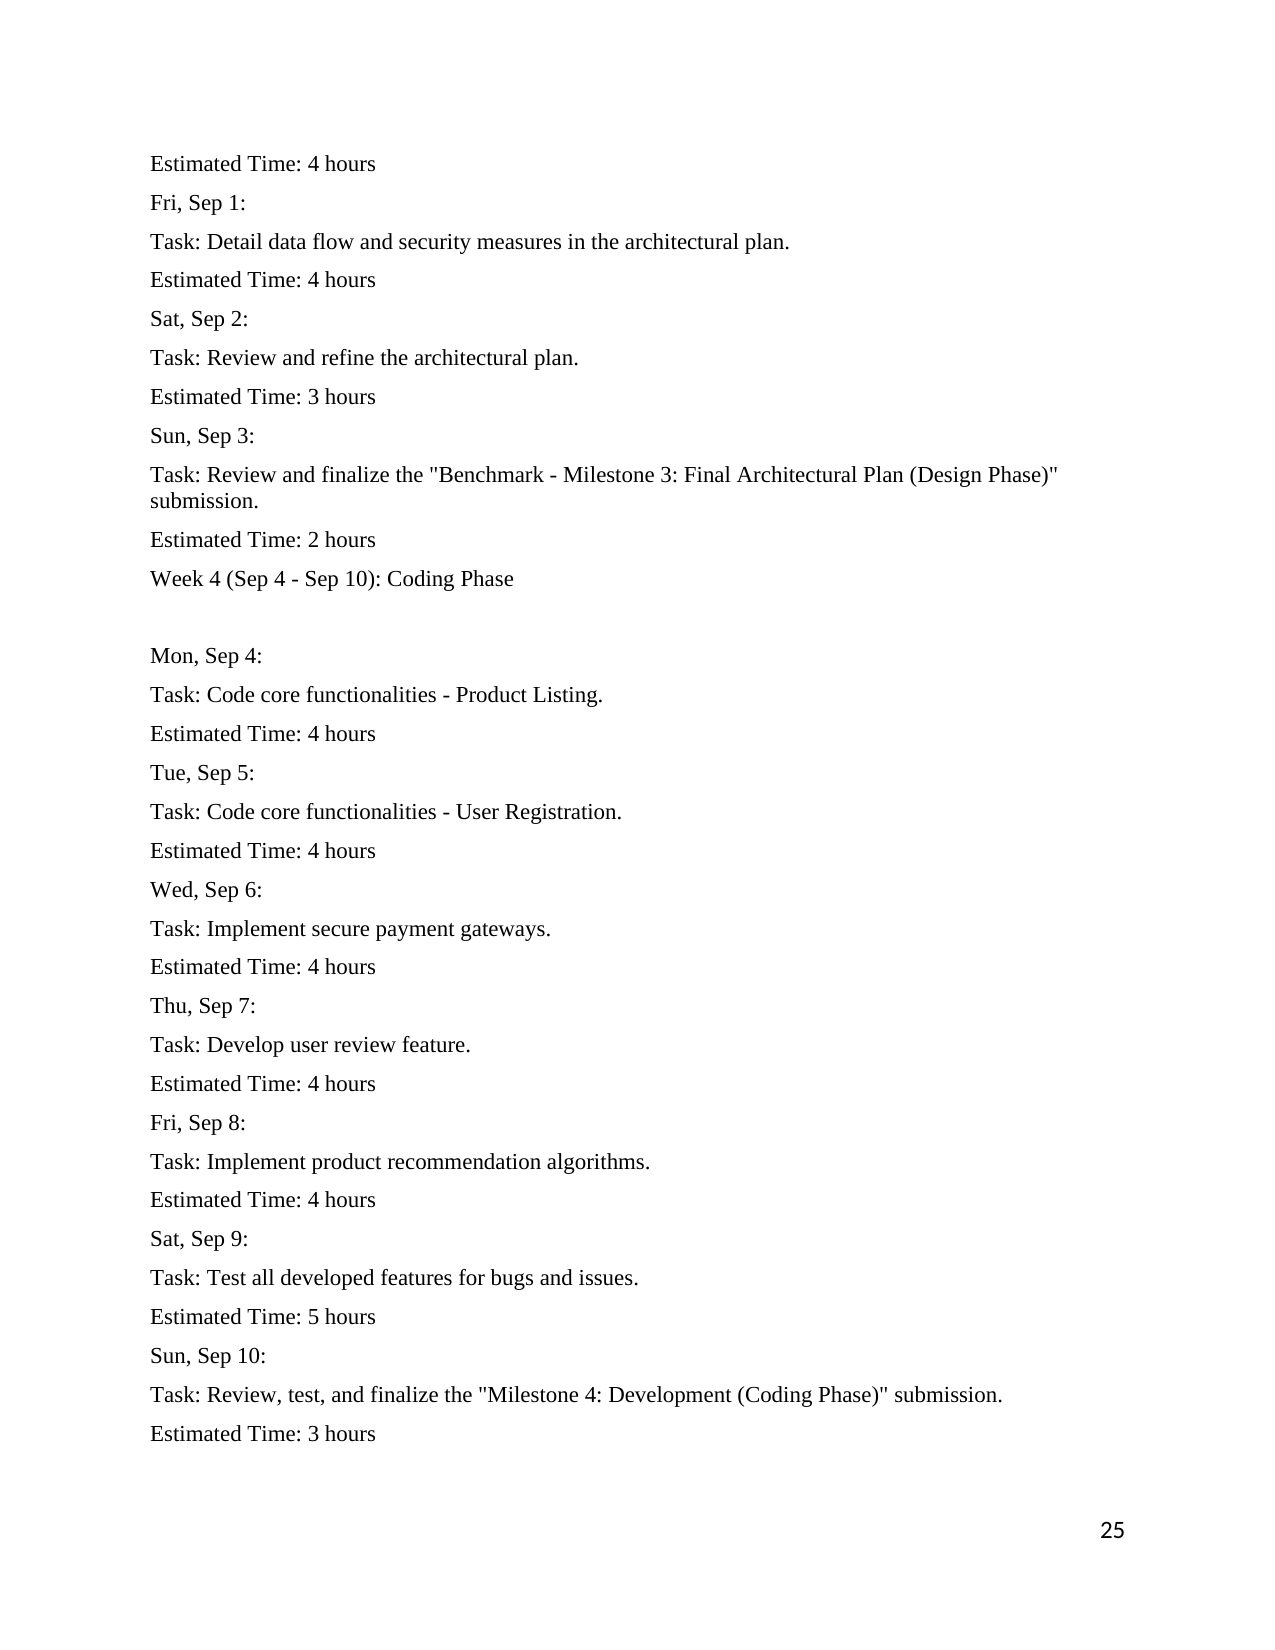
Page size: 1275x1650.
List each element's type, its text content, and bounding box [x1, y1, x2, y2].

text Estimated Time: 4 hours [150, 953, 1125, 980]
text Estimated Time: 2 hours [150, 526, 1125, 552]
text Task: Detail data flow and security measures in the architectural plan. [150, 228, 1125, 254]
text Estimated Time: 3 hours [150, 1420, 1125, 1446]
text Task: Review and refine the architectural plan. [150, 344, 1125, 371]
text Fri, Sep 8: [150, 1109, 1125, 1135]
text Task: Implement product recommendation algorithms. [150, 1148, 1125, 1174]
text Estimated Time: 4 hours [150, 150, 1125, 176]
text Estimated Time: 4 hours [150, 267, 1125, 293]
text Estimated Time: 5 hours [150, 1303, 1125, 1329]
text Fri, Sep 1: [150, 189, 1125, 215]
text Wed, Sep 6: [150, 876, 1125, 902]
text Task: Develop user review feature. [150, 1031, 1125, 1057]
text Estimated Time: 3 hours [150, 383, 1125, 409]
text Estimated Time: 4 hours [150, 837, 1125, 863]
text Sun, Sep 10: [150, 1342, 1125, 1368]
text Tue, Sep 5: [150, 759, 1125, 786]
text Sun, Sep 3: [150, 422, 1125, 448]
text Task: Code core functionalities - Product Listing. [150, 681, 1125, 708]
text Estimated Time: 4 hours [150, 1187, 1125, 1213]
text Thu, Sep 7: [150, 992, 1125, 1019]
text Task: Review, test, and finalize the "Milestone 4: Development (Coding Phase)" submission. [150, 1381, 1125, 1407]
text Sat, Sep 9: [150, 1225, 1125, 1252]
text Estimated Time: 4 hours [150, 720, 1125, 747]
text Task: Implement secure payment gateways. [150, 914, 1125, 941]
text Sat, Sep 2: [150, 305, 1125, 332]
text Task: Test all developed features for bugs and issues. [150, 1264, 1125, 1291]
text Task: Review and finalize the "Benchmark - Milestone 3: Final Architectural Plan (Design Phase)" submission. [150, 461, 1125, 513]
text Mon, Sep 4: [150, 643, 1125, 669]
text Task: Code core functionalities - User Registration. [150, 798, 1125, 824]
text Estimated Time: 4 hours [150, 1070, 1125, 1096]
text Week 4 (Sep 4 - Sep 10): Coding Phase [150, 565, 1125, 591]
